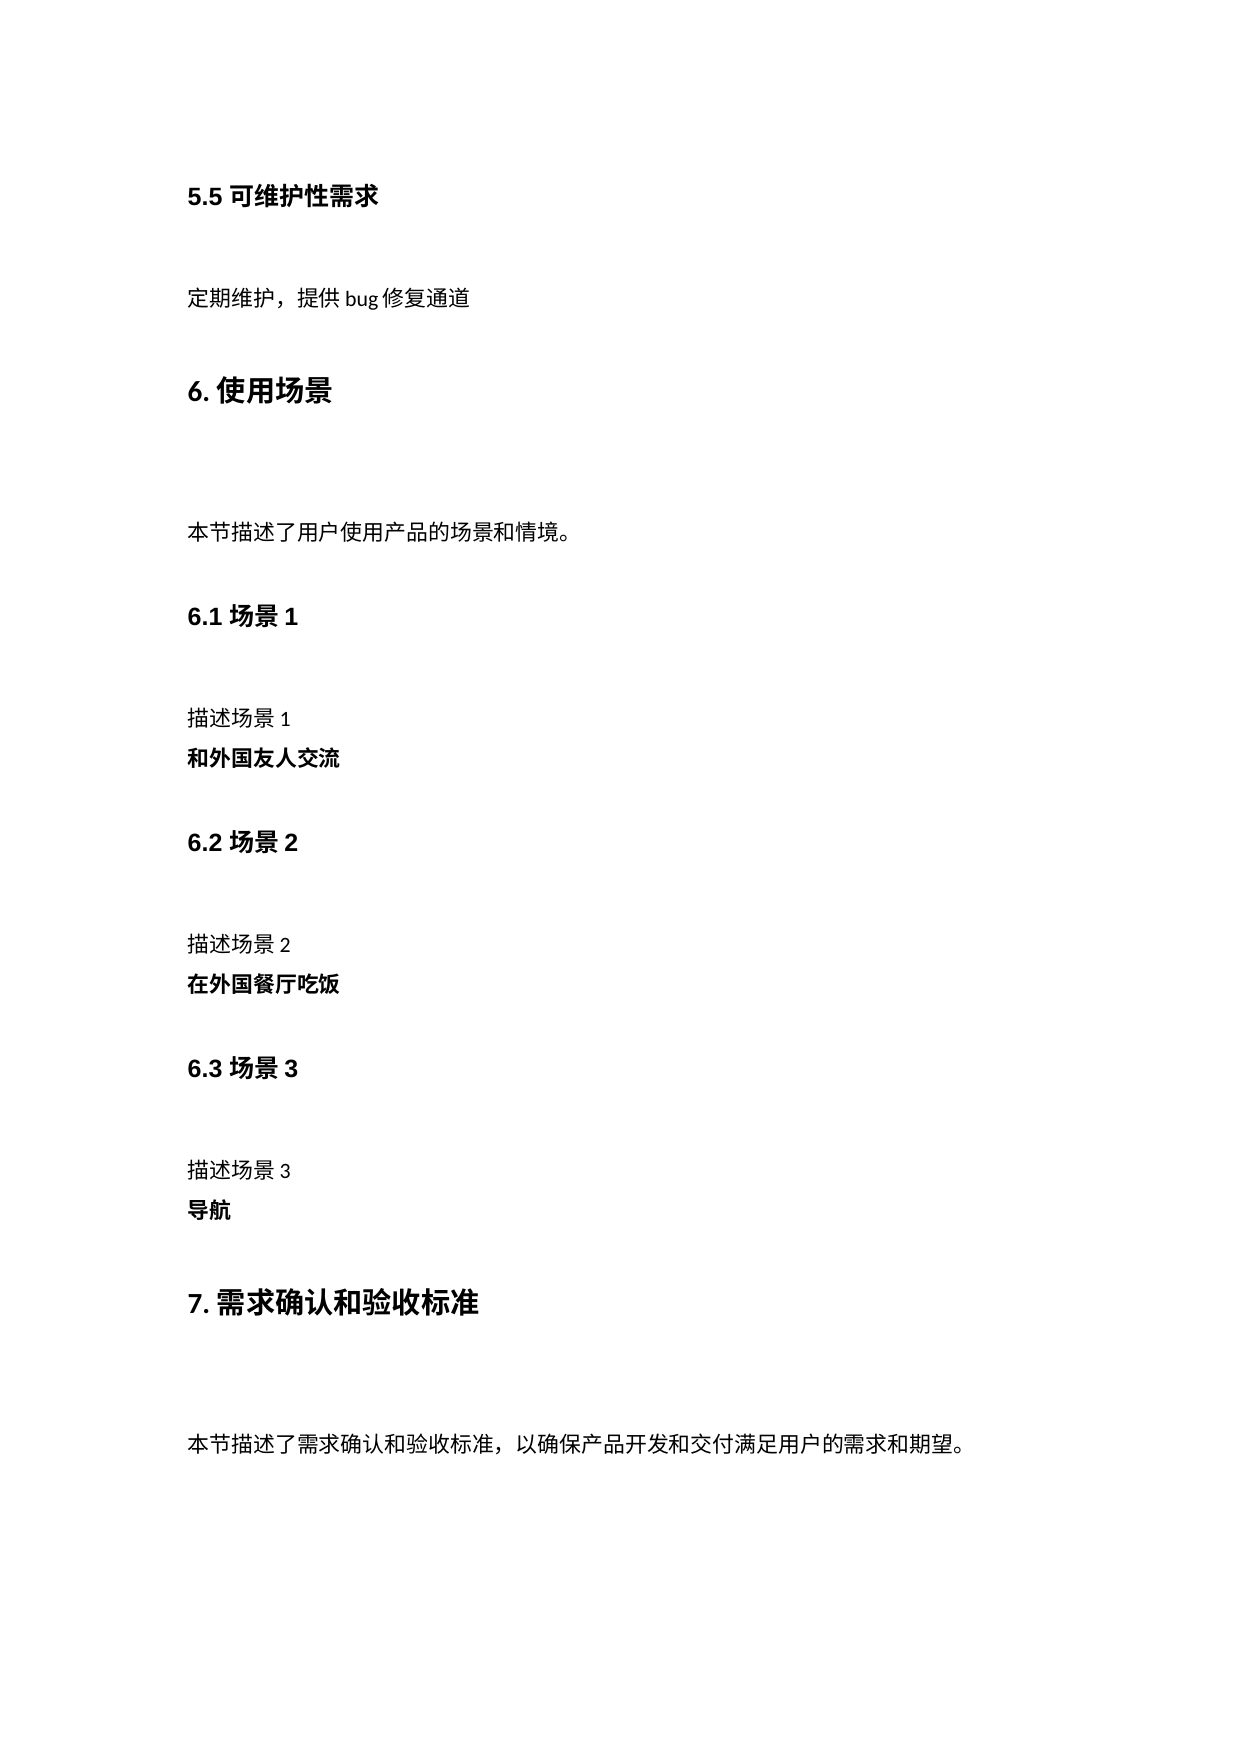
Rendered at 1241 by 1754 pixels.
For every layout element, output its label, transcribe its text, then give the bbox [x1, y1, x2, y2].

text 本节描述了用户使用产品的场景和情境。 [187, 514, 1053, 547]
text 和外国友人交流 [187, 741, 1053, 773]
subtitle 7. 需求确认和验收标准 [187, 1268, 1053, 1333]
subtitle 6.2 场景2 [187, 808, 1053, 873]
text 导航 [187, 1193, 1053, 1225]
subtitle 5.5 可维护性需求 [187, 162, 1053, 227]
text 描述场景1 [187, 700, 1053, 733]
subtitle 6. 使用场景 [187, 356, 1053, 421]
text 本节描述了需求确认和验收标准，以确保产品开发和交付满足用户的需求和期望。 [187, 1427, 1053, 1459]
subtitle 6.3 场景3 [187, 1034, 1053, 1099]
text 描述场景2 [187, 926, 1053, 959]
text 定期维护，提供bug修复通道 [187, 280, 1053, 313]
text 在外国餐厅吃饭 [187, 967, 1053, 999]
subtitle 6.1 场景1 [187, 582, 1053, 647]
text 描述场景3 [187, 1152, 1053, 1185]
